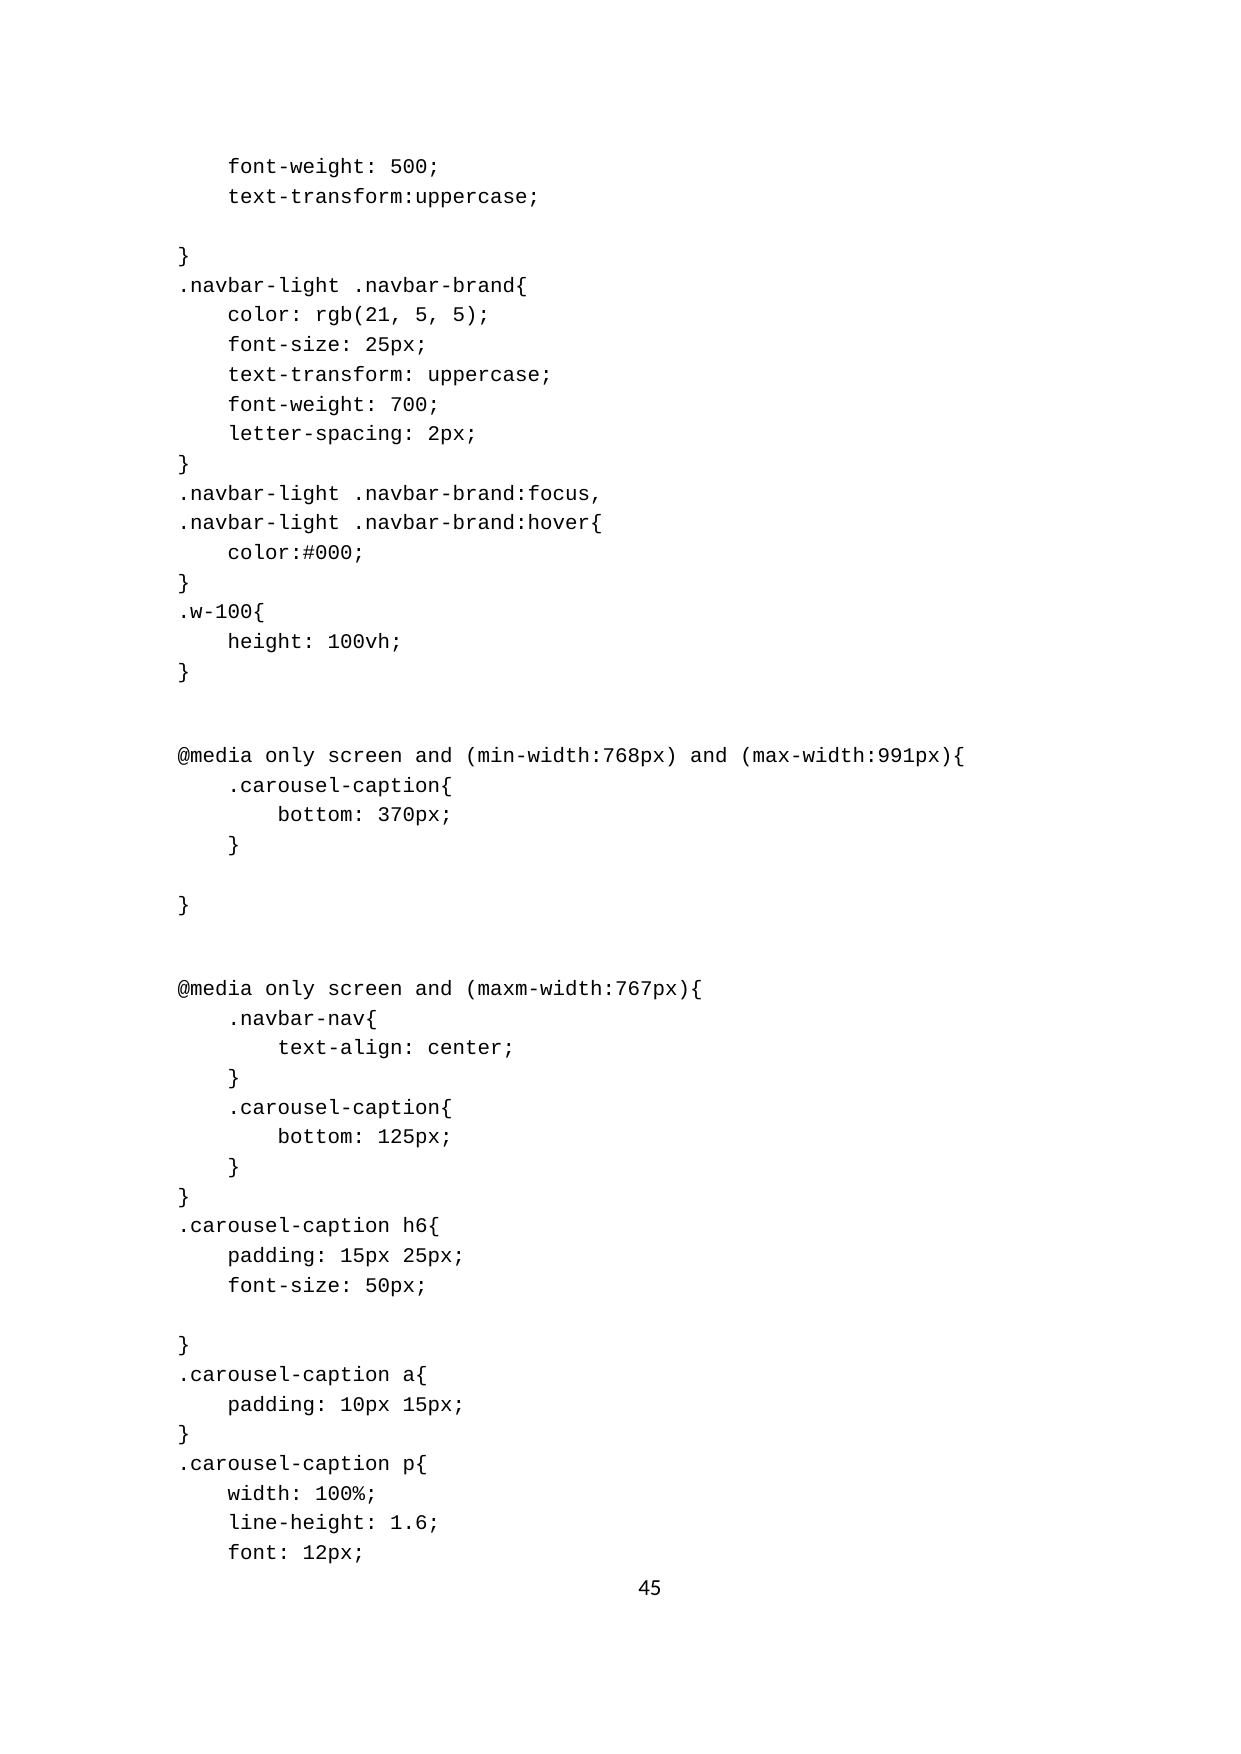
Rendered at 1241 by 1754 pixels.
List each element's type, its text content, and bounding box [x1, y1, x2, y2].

text } [177, 1417, 1122, 1447]
text color:#000; [177, 536, 1122, 566]
text } [177, 655, 1122, 684]
text font-weight: 700; [177, 387, 1122, 417]
text font-size: 50px; [177, 1269, 1122, 1298]
text .navbar-nav{ [177, 1002, 1122, 1031]
text .w-100{ [177, 595, 1122, 625]
text letter-spacing: 2px; [177, 417, 1122, 447]
text height: 100vh; [177, 625, 1122, 655]
text text-transform: uppercase; [177, 358, 1122, 387]
text line-height: 1.6; [177, 1506, 1122, 1536]
text .navbar-light .navbar-brand:hover{ [177, 506, 1122, 536]
text .carousel-caption{ [177, 769, 1122, 798]
text bottom: 125px; [177, 1120, 1122, 1150]
text @media only screen and (min-width:768px) and (max-width:991px){ [177, 739, 1122, 769]
text padding: 15px 25px; [177, 1239, 1122, 1269]
text } [177, 887, 1122, 917]
text } [177, 1328, 1122, 1358]
text text-align: center; [177, 1031, 1122, 1061]
text } [177, 566, 1122, 595]
text color: rgb(21, 5, 5); [177, 298, 1122, 328]
text } [177, 239, 1122, 269]
text width: 100%; [177, 1477, 1122, 1506]
text .carousel-caption a{ [177, 1358, 1122, 1387]
text text-transform:uppercase; [177, 180, 1122, 209]
text .carousel-caption p{ [177, 1447, 1122, 1477]
text font-weight: 500; [177, 150, 1122, 180]
text } [177, 1061, 1122, 1091]
text } [177, 828, 1122, 858]
text padding: 10px 15px; [177, 1387, 1122, 1417]
text } [177, 447, 1122, 477]
text .carousel-caption{ [177, 1091, 1122, 1120]
text .navbar-light .navbar-brand{ [177, 269, 1122, 298]
text bottom: 370px; [177, 798, 1122, 828]
text .carousel-caption h6{ [177, 1209, 1122, 1239]
text @media only screen and (maxm-width:767px){ [177, 972, 1122, 1002]
text font-size: 25px; [177, 328, 1122, 358]
text .navbar-light .navbar-brand:focus, [177, 477, 1122, 506]
text } [177, 1150, 1122, 1180]
text font: 12px; [177, 1536, 1122, 1566]
text } [177, 1180, 1122, 1209]
